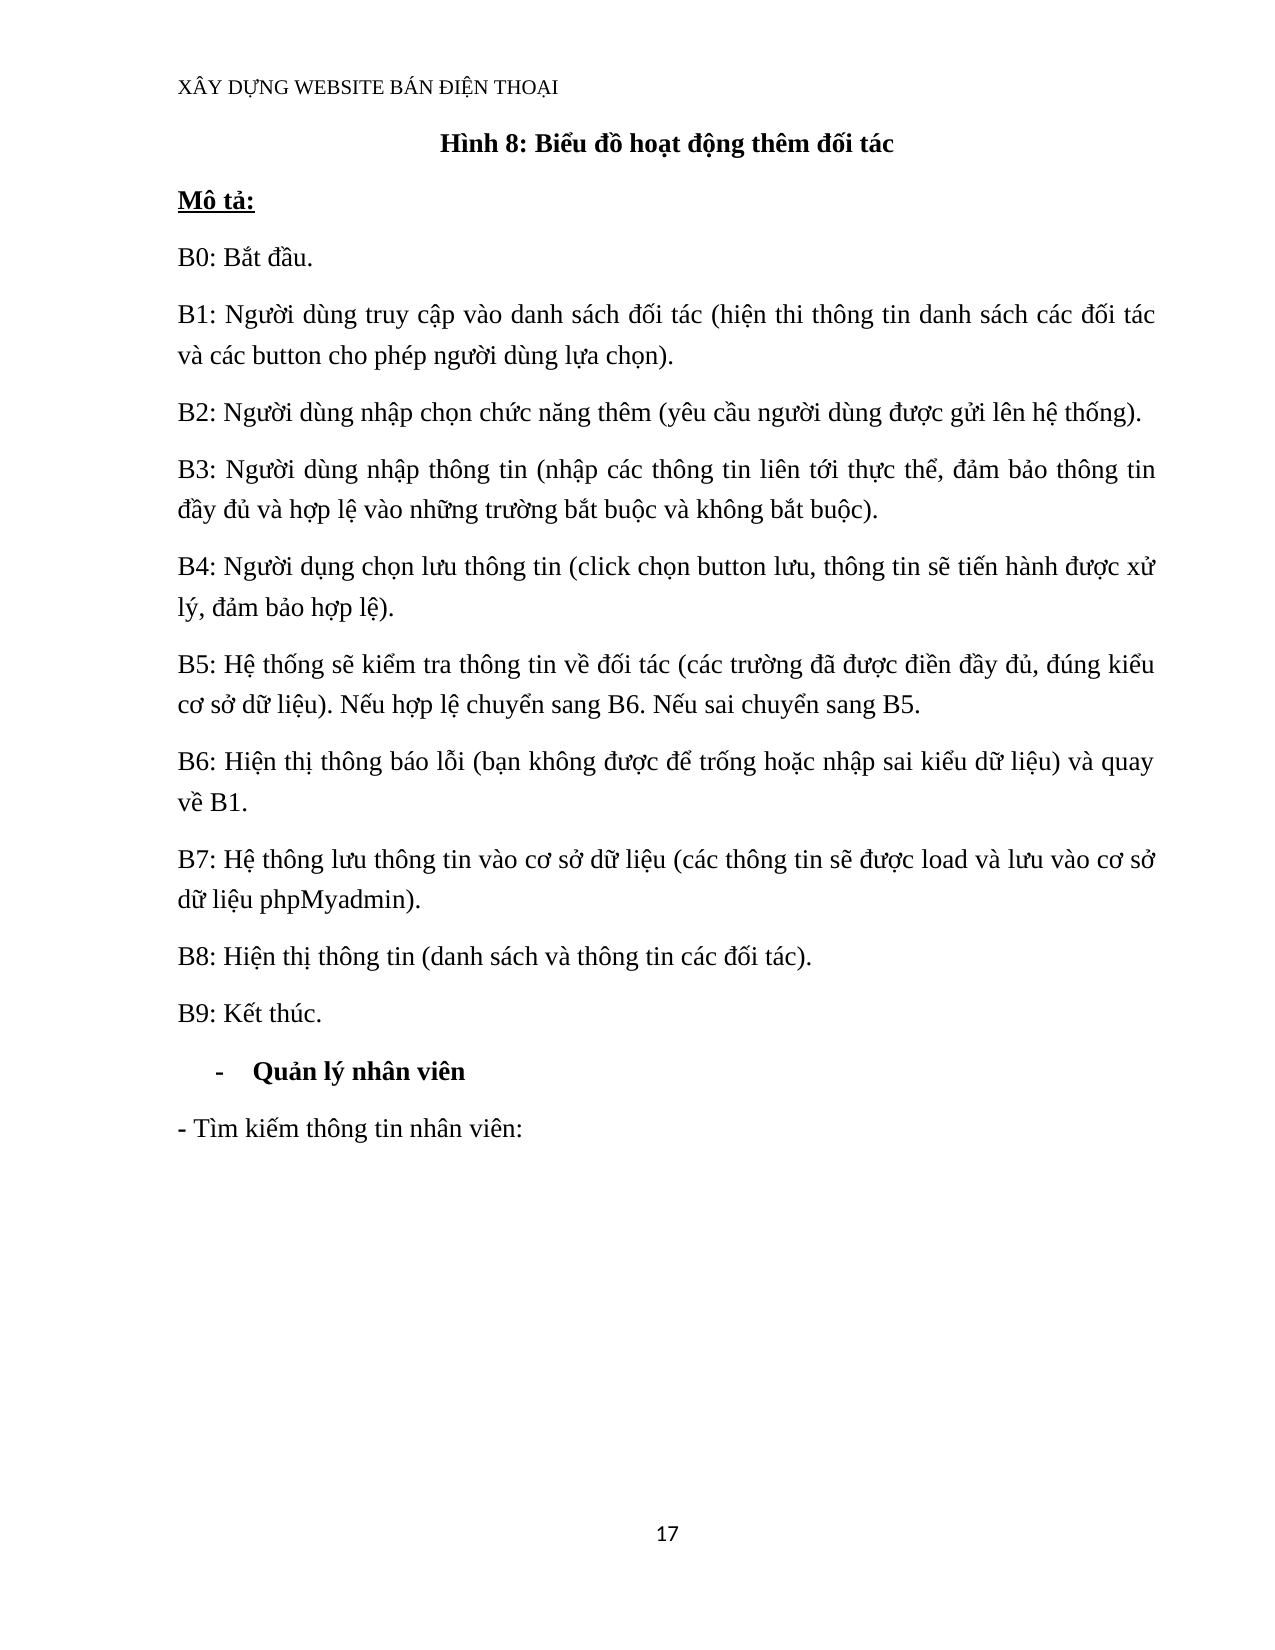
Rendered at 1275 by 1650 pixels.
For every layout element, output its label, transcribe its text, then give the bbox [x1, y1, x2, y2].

text B6: Hiện thị thông báo lỗi (bạn không được để trống hoặc nhập sai kiểu dữ liệu) và quay về B1. [177, 745, 1157, 817]
text B8: Hiện thị thông tin (danh sách và thông tin các đối tác). [177, 940, 1157, 972]
text B3: Người dùng nhập thông tin (nhập các thông tin liên tới thực thể, đảm bảo thông tin đầy đủ và hợp lệ vào những trường bắt buộc và không bắt buộc). [177, 453, 1157, 524]
text B2: Người dùng nhập chọn chức năng thêm (yêu cầu người dùng được gửi lên hệ thống). [177, 396, 1157, 427]
text B0: Bắt đầu. [177, 241, 1157, 272]
text Hình 8: Biểu đồ hoạt động thêm đối tác [177, 127, 1157, 158]
text B9: Kết thúc. [177, 997, 1157, 1029]
text B4: Người dụng chọn lưu thông tin (click chọn button lưu, thông tin sẽ tiến hành được xử lý, đảm bảo hợp lệ). [177, 550, 1157, 622]
list Quản lý nhân viên [215, 1054, 1157, 1086]
text B7: Hệ thông lưu thông tin vào cơ sở dữ liệu (các thông tin sẽ được load và lưu vào cơ sở dữ liệu phpMyadmin). [177, 843, 1157, 914]
text Mô tả: [177, 184, 1157, 215]
text B1: Người dùng truy cập vào danh sách đối tác (hiện thi thông tin danh sách các đối tác và các button cho phép người dùng lựa chọn). [177, 298, 1157, 370]
text B5: Hệ thống sẽ kiểm tra thông tin về đối tác (các trường đã được điền đầy đủ, đúng kiểu cơ sở dữ liệu). Nếu hợp lệ chuyển sang B6. Nếu sai chuyển sang B5. [177, 648, 1157, 719]
text - Tìm kiếm thông tin nhân viên: [177, 1112, 1157, 1143]
